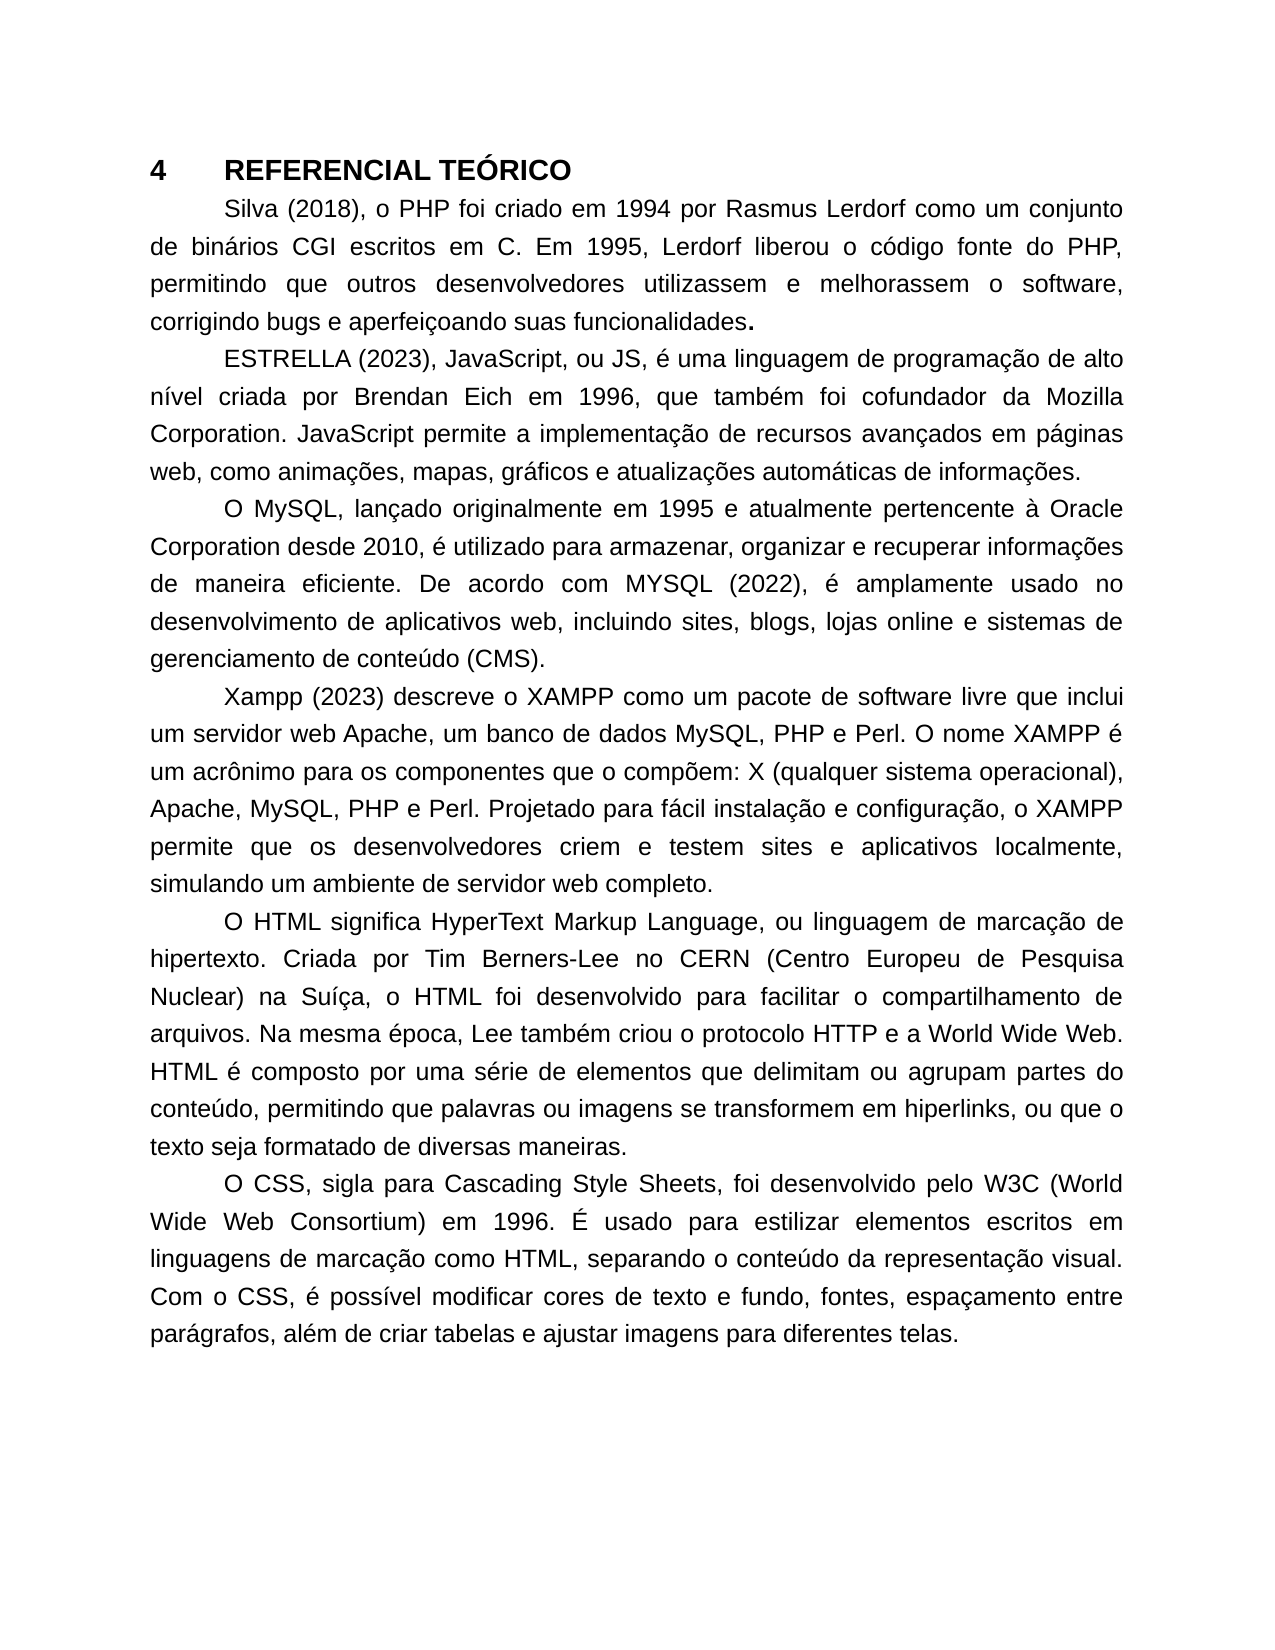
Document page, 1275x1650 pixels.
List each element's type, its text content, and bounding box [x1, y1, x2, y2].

text O HTML significa HyperText Markup Language, ou linguagem de marcação de hipertexto. Criada por Tim Berners-Lee no CERN (Centro Europeu de Pesquisa Nuclear) na Suíça, o HTML foi desenvolvido para facilitar o compartilhamento de arquivos. Na mesma época, Lee também criou o protocolo HTTP e a World Wide Web. HTML é composto por uma série de elementos que delimitam ou agrupam partes do conteúdo, permitindo que palavras ou imagens se transformem em hiperlinks, ou que o texto seja formatado de diversas maneiras. [150, 900, 1125, 1162]
text O CSS, sigla para Cascading Style Sheets, foi desenvolvido pelo W3C (World Wide Web Consortium) em 1996. É usado para estilizar elementos escritos em linguagens de marcação como HTML, separando o conteúdo da representação visual. Com o CSS, é possível modificar cores de texto e fundo, fontes, espaçamento entre parágrafos, além de criar tabelas e ajustar imagens para diferentes telas. [150, 1162, 1125, 1350]
text Silva (2018), o PHP foi criado em 1994 por Rasmus Lerdorf como um conjunto de binários CGI escritos em C. Em 1995, Lerdorf liberou o código fonte do PHP, permitindo que outros desenvolvedores utilizassem e melhorassem o software, corrigindo bugs e aperfeiçoando suas funcionalidades. [150, 187, 1125, 337]
text 4 REFERENCIAL TEÓRICO [150, 150, 1125, 187]
text O MySQL, lançado originalmente em 1995 e atualmente pertencente à Oracle Corporation desde 2010, é utilizado para armazenar, organizar e recuperar informações de maneira eficiente. De acordo com MYSQL (2022), é amplamente usado no desenvolvimento de aplicativos web, incluindo sites, blogs, lojas online e sistemas de gerenciamento de conteúdo (CMS). [150, 487, 1125, 675]
text Xampp (2023) descreve o XAMPP como um pacote de software livre que inclui um servidor web Apache, um banco de dados MySQL, PHP e Perl. O nome XAMPP é um acrônimo para os componentes que o compõem: X (qualquer sistema operacional), Apache, MySQL, PHP e Perl. Projetado para fácil instalação e configuração, o XAMPP permite que os desenvolvedores criem e testem sites e aplicativos localmente, simulando um ambiente de servidor web completo. [150, 675, 1125, 900]
text ESTRELLA (2023), JavaScript, ou JS, é uma linguagem de programação de alto nível criada por Brendan Eich em 1996, que também foi cofundador da Mozilla Corporation. JavaScript permite a implementação de recursos avançados em páginas web, como animações, mapas, gráficos e atualizações automáticas de informações. [150, 337, 1125, 487]
